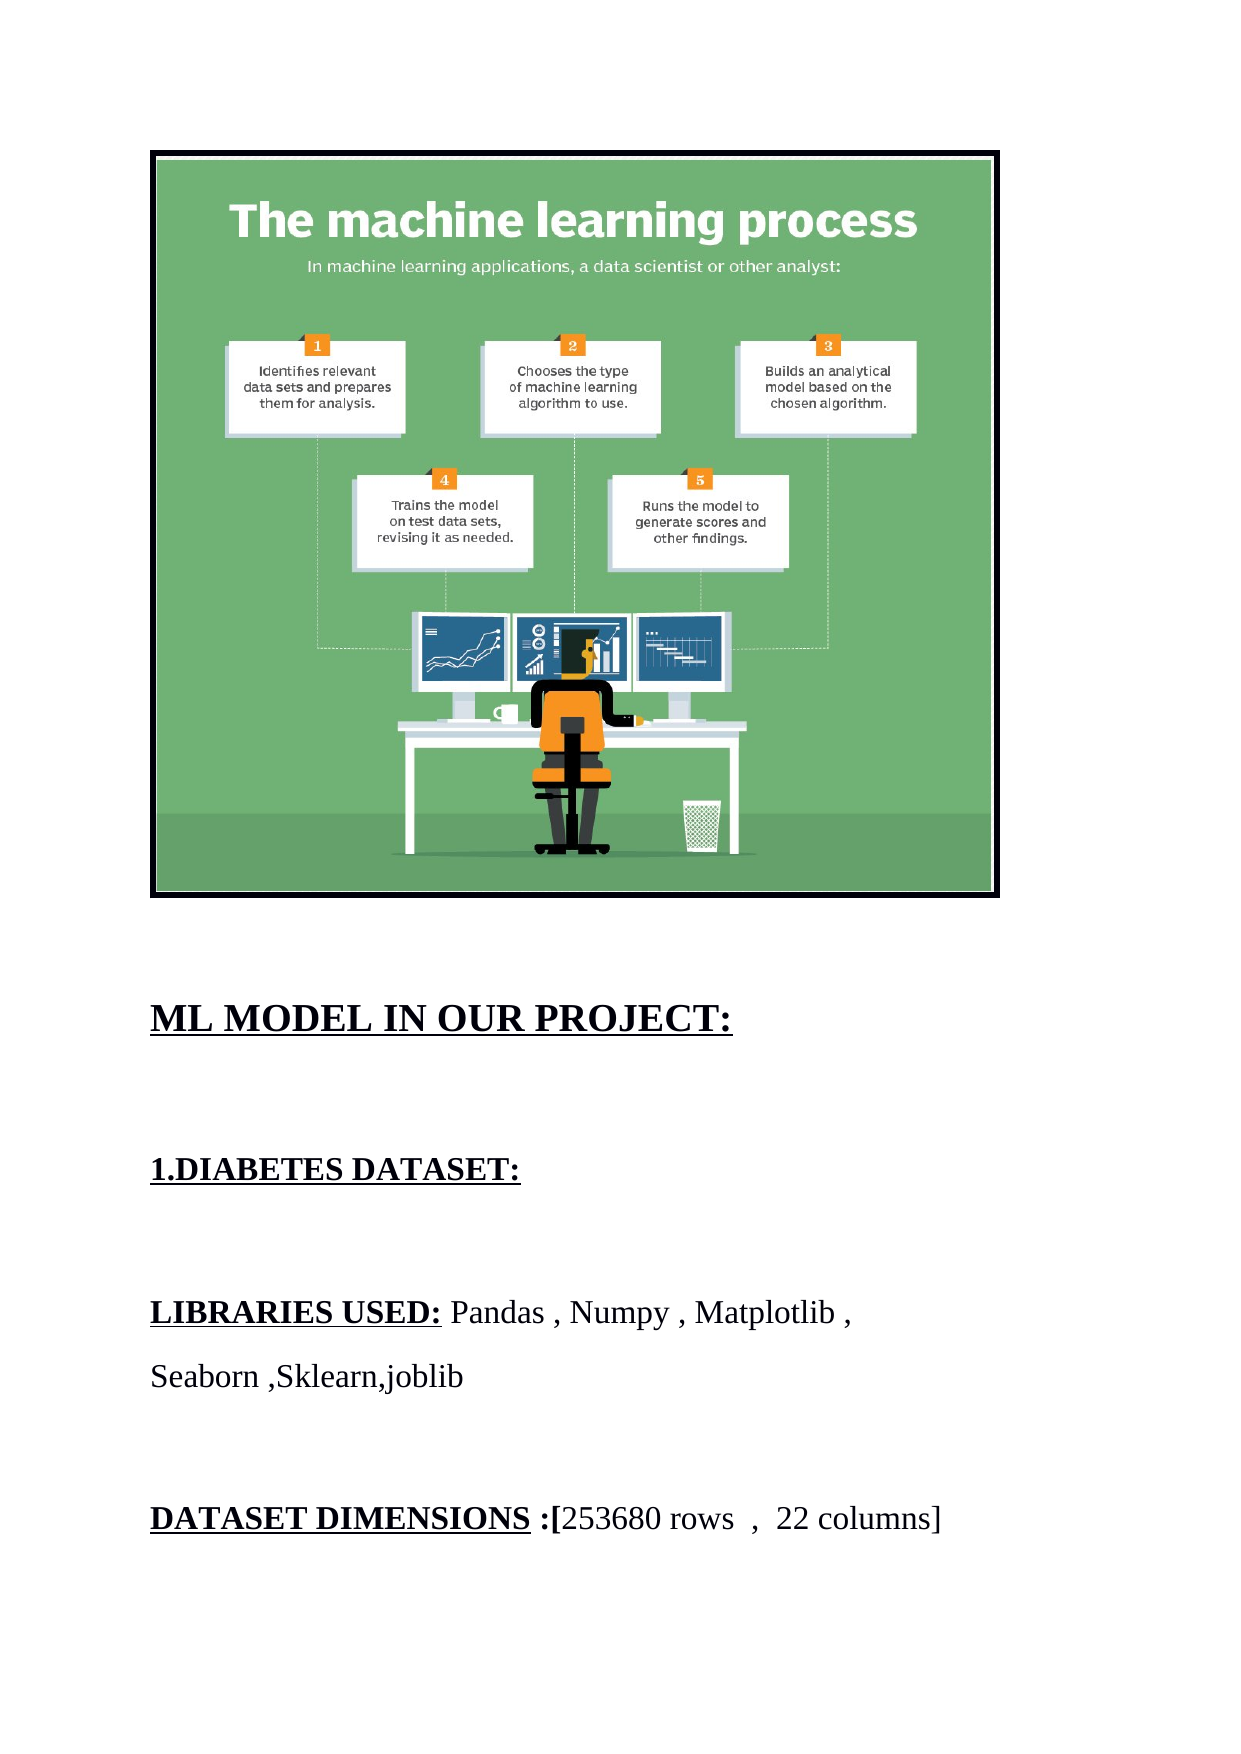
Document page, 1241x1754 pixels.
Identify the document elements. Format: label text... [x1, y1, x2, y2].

text DATASET DIMENSIONS :[253680 rows , 22 columns] [150, 1498, 1090, 1537]
text 1.DIABETES DATASET: [150, 1149, 1090, 1188]
text ML MODEL IN OUR PROJECT: [150, 995, 1090, 1040]
text LIBRARIES USED: Pandas , Numpy , Matplotlib , Seaborn ,Sklearn,joblib [150, 1292, 1090, 1394]
picture [156, 156, 994, 892]
